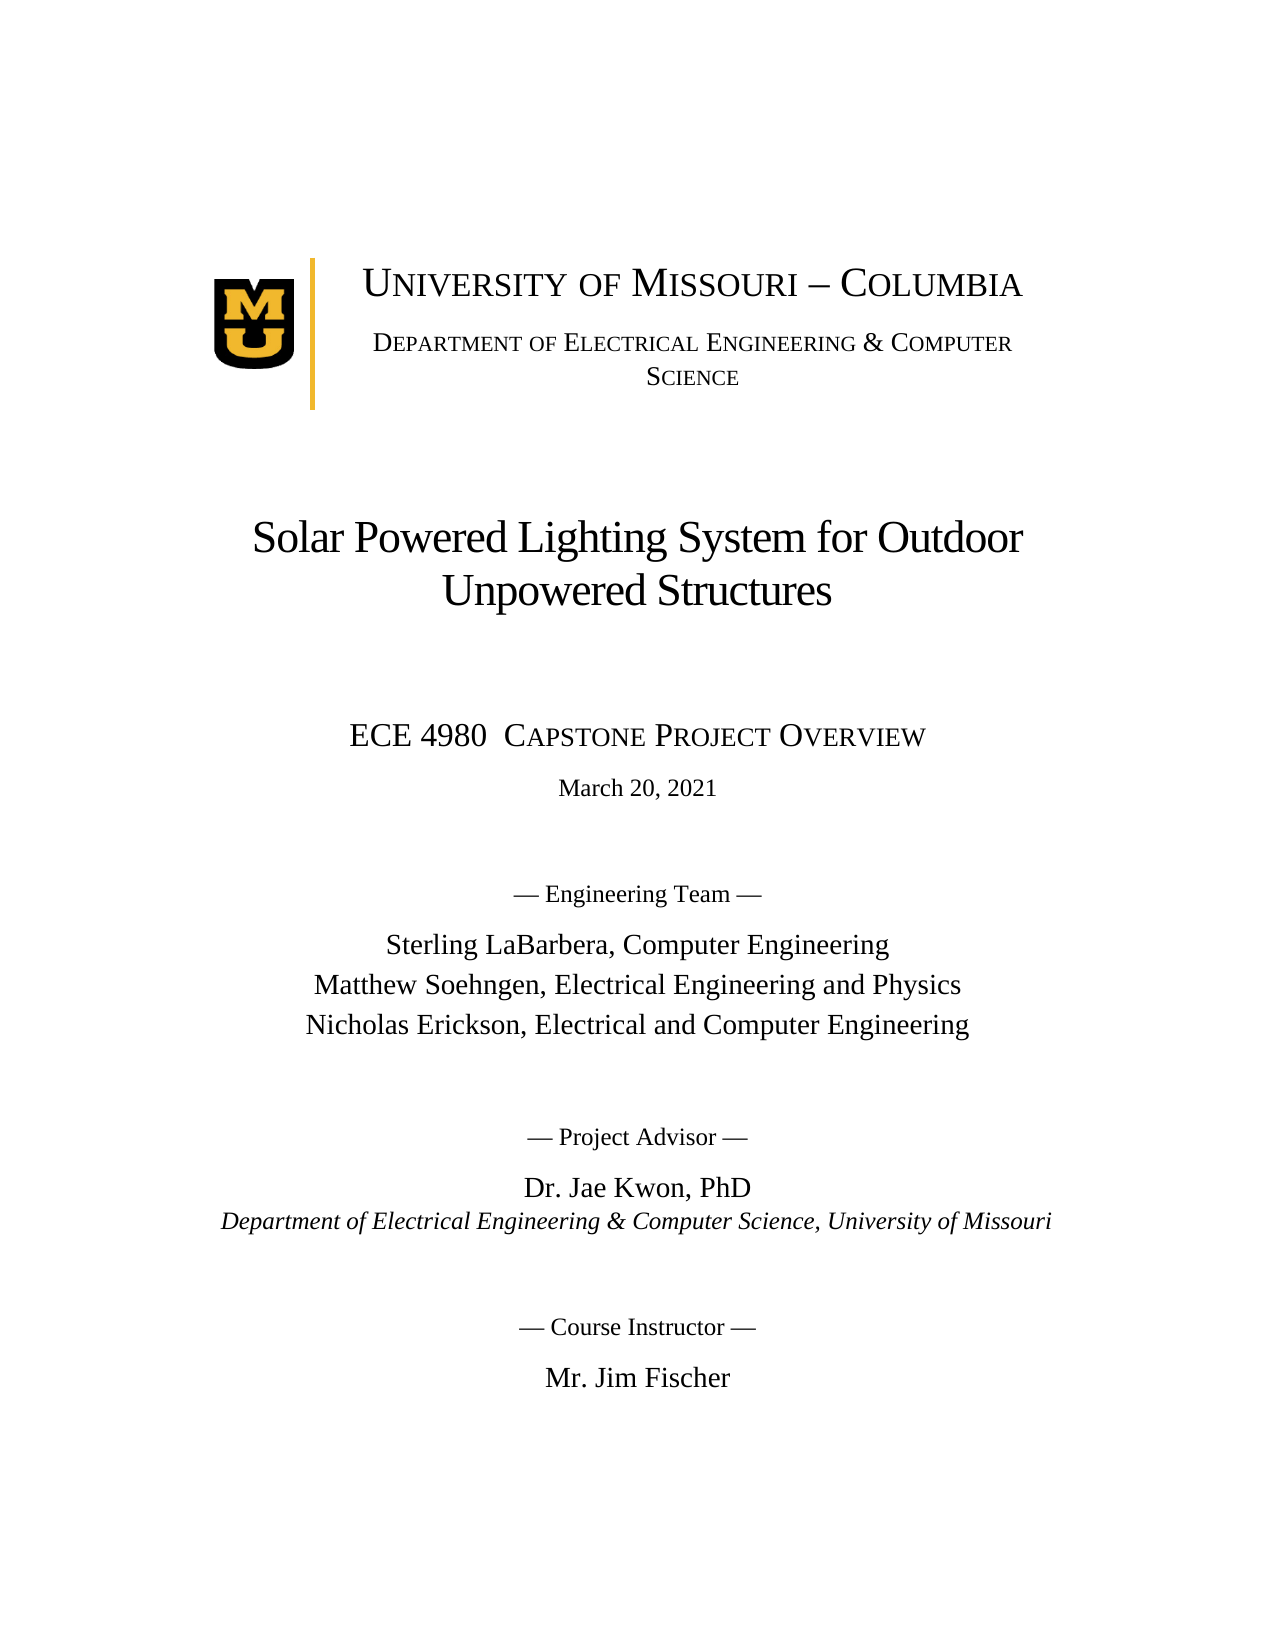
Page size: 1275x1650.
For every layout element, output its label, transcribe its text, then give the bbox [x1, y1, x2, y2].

title ECE 4980 Capstone Project Overview [150, 715, 1125, 753]
text Sterling LaBarbera, Computer Engineering [150, 927, 1125, 960]
title — Project Advisor — [150, 1122, 1125, 1151]
picture [214, 279, 294, 369]
title — Course Instructor — [150, 1312, 1125, 1341]
table_header University of Missouri – Columbia Department of Electrical Engineering & Computer Science [315, 258, 1073, 410]
text Matthew Soehngen, Electrical Engineering and Physics [150, 967, 1125, 1001]
text March 19, 2021 [150, 773, 1125, 802]
text Mr. Jim Fischer [150, 1360, 1125, 1394]
text Nicholas Erickson, Electrical and Computer Engineering [150, 1007, 1125, 1041]
table_header [203, 258, 310, 410]
text Dr. Jae Kwon, PhD [150, 1170, 1125, 1204]
text Department of Electrical Engineering & Computer Science, University of Missouri [150, 1206, 1125, 1235]
title Solar Powered Lighting System for Outdoor Unpowered Structures [150, 510, 1125, 615]
title — Engineering Team — [150, 879, 1125, 908]
